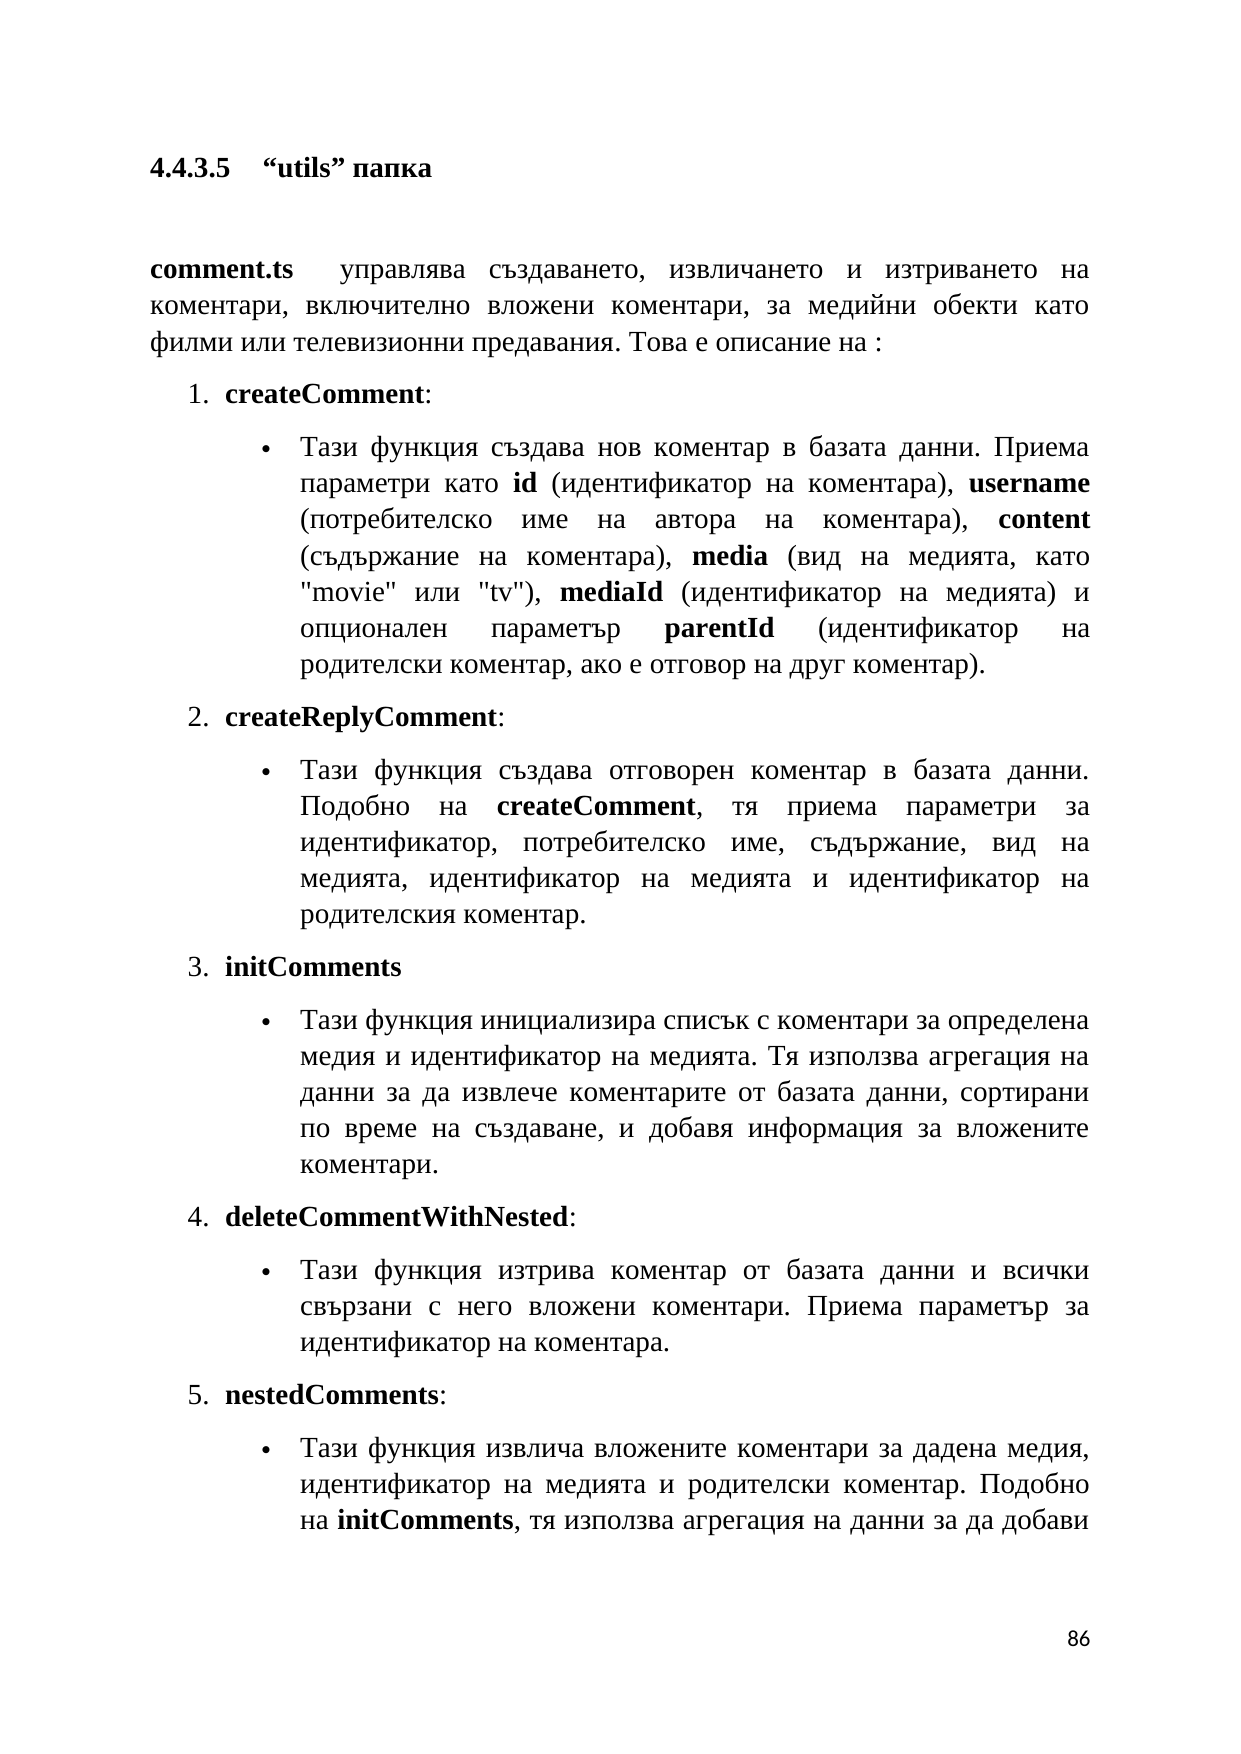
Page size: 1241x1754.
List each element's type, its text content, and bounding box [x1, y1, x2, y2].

list createReplyComment: [187, 699, 1090, 732]
list initComments [187, 949, 1090, 983]
subtitle “utils” папка [150, 150, 1090, 183]
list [262, 1430, 1090, 1536]
list nestedComments: [187, 1377, 1090, 1411]
list createComment: [187, 376, 1090, 410]
list Тази функция изтрива коментар от базата данни и всички свързани с него вложени коментари. Приема параметър за идентификатор на коментара. [262, 1252, 1090, 1358]
list Тази функция инициализира списък с коментари за определена медия и идентификатор на медията. Тя използва агрегация на данни за да извлече коментарите от базата данни, сортирани по време на създаване, и добавя информация за вложените коментари. [262, 1002, 1090, 1180]
text comment.ts управлява създаването, извличането и изтриването на коментари, включително вложени коментари, за медийни обекти като филми или телевизионни предавания. Това е описание на : [150, 251, 1090, 357]
list Тази функция създава отговорен коментар в базата данни. Подобно на createComment, тя приема параметри за идентификатор, потребителско име, съдържание, вид на медията, идентификатор на медията и идентификатор на родителския коментар. [262, 752, 1090, 930]
list deleteCommentWithNested: [187, 1199, 1090, 1233]
list Тази функция създава нов коментар в базата данни. Приема параметри като id (идентификатор на коментара), username (потребителско име на автора на коментара), content (съдържание на коментара), media (вид на медията, като "movie" или "tv"), mediaId (идентификатор на медията) и опционален параметър parentId (идентификатор на родителски коментар, ако е отговор на друг коментар). [262, 429, 1090, 680]
